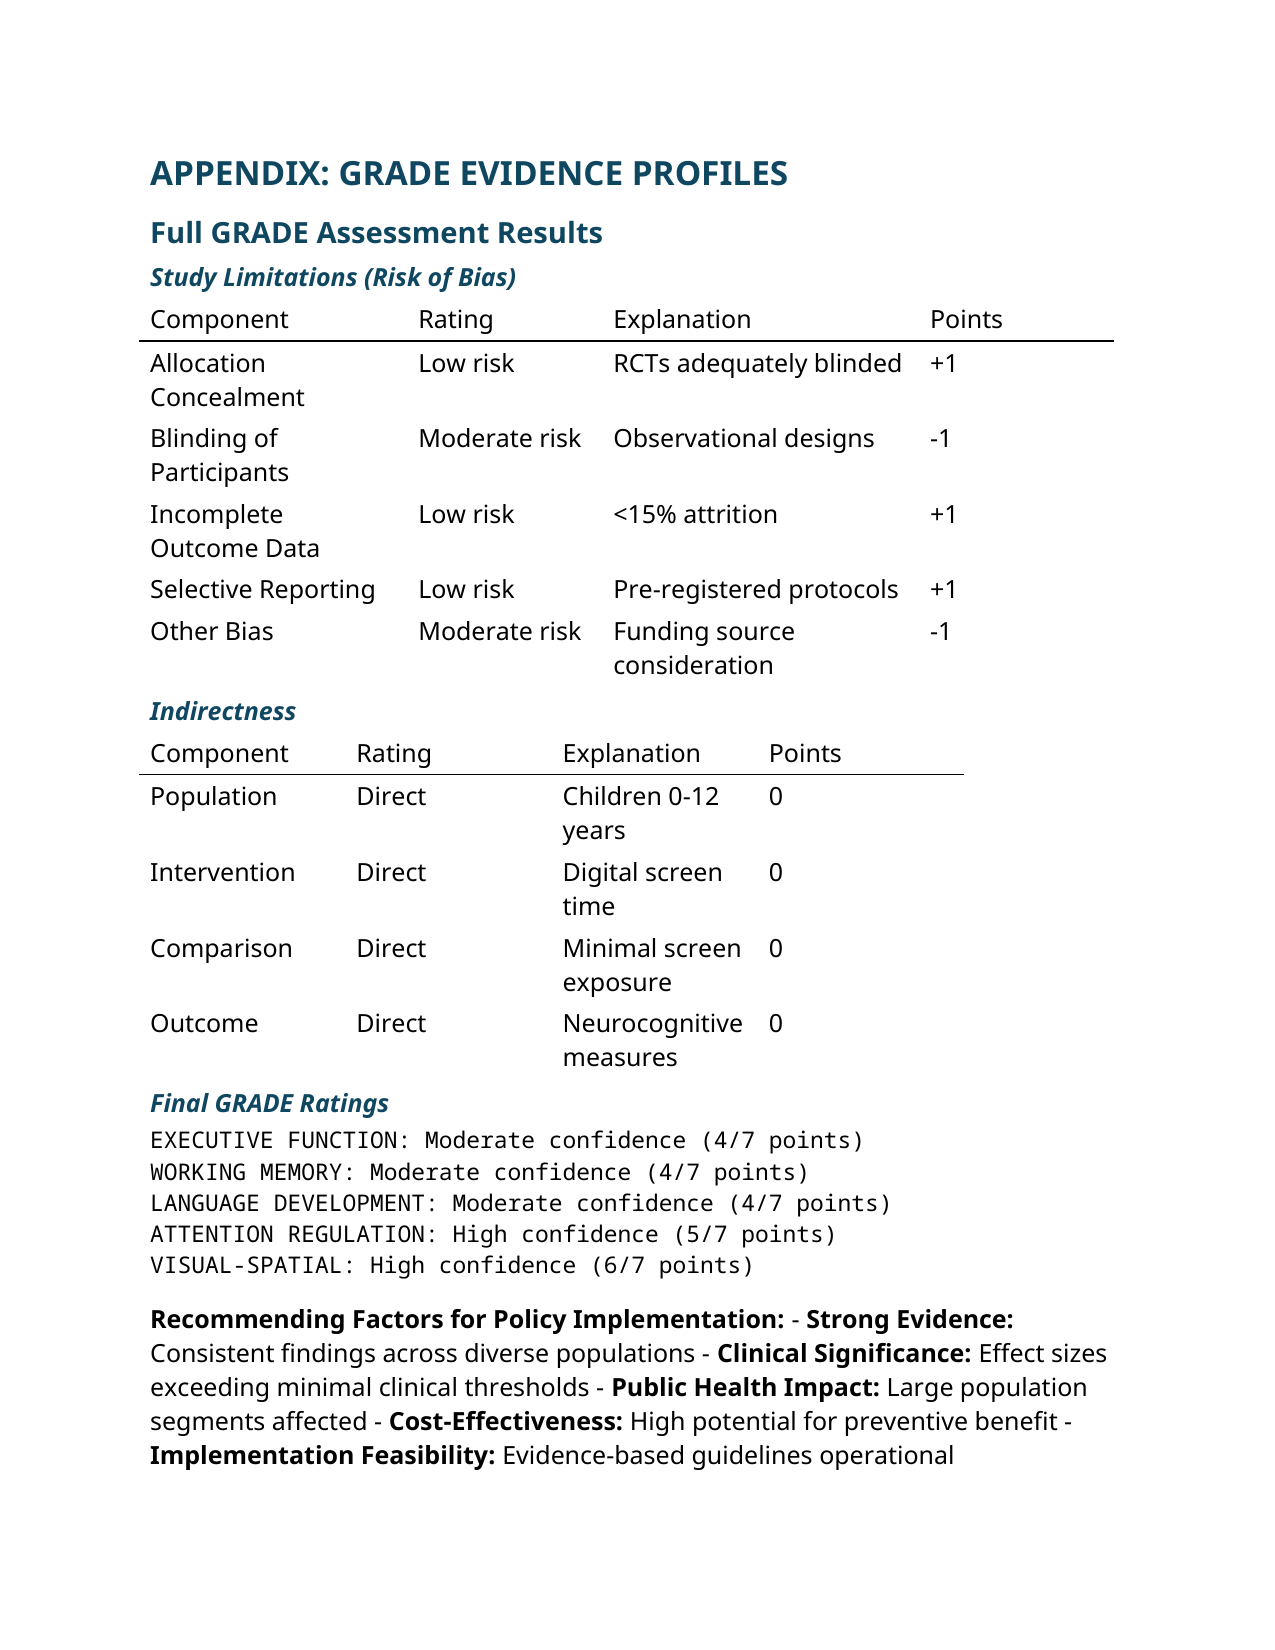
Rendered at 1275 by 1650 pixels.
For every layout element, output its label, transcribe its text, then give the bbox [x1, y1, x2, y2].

table_cell Low risk [407, 568, 602, 610]
table_cell Blinding of Participants [139, 417, 407, 493]
table_header Points [919, 298, 1114, 340]
table_cell +1 [919, 493, 1114, 568]
table_header Explanation [551, 732, 757, 774]
table_cell Population [139, 775, 345, 851]
table_header Explanation [602, 298, 919, 340]
table_cell Selective Reporting [139, 568, 407, 610]
subtitle APPENDIX: GRADE EVIDENCE PROFILES [150, 150, 1125, 195]
table_cell Incomplete Outcome Data [139, 493, 407, 568]
table_cell Observational designs [602, 417, 919, 493]
table_cell 0 [758, 851, 964, 926]
table_cell Direct [345, 775, 551, 851]
table_cell Children 0-12 years [551, 775, 757, 851]
table_cell Direct [345, 851, 551, 926]
table_cell Funding source consideration [602, 610, 919, 686]
table_cell Intervention [139, 851, 345, 926]
table_cell Moderate risk [407, 417, 602, 493]
table_header Component [139, 298, 407, 340]
table_cell Low risk [407, 493, 602, 568]
text Recommending Factors for Policy Implementation: - Strong Evidence: Consistent findings across diverse populations - Clinical Significance: Effect sizes exceeding minimal clinical thresholds - Public Health Impact: Large population segments affected - Cost-Effectiveness: High potential for preventive benefit - Implementation Feasibility: Evidence-based guidelines operational [150, 1301, 1125, 1472]
table_header Rating [407, 298, 602, 340]
table_cell Digital screen time [551, 851, 757, 926]
table_cell Low risk [407, 342, 602, 417]
table_cell -1 [919, 417, 1114, 493]
table_cell Allocation Concealment [139, 342, 407, 417]
subtitle Full GRADE Assessment Results [150, 212, 1125, 252]
table_cell 0 [758, 775, 964, 851]
table_header Rating [345, 732, 551, 774]
table_cell +1 [919, 568, 1114, 610]
table_cell Direct [345, 926, 551, 1002]
table_cell Outcome [139, 1002, 345, 1078]
subtitle Indirectness [150, 694, 1125, 728]
table_cell Minimal screen exposure [551, 926, 757, 1002]
subtitle Study Limitations (Risk of Bias) [150, 260, 1125, 294]
table_cell Direct [345, 1002, 551, 1078]
table_header Points [758, 732, 964, 774]
table_cell Other Bias [139, 610, 407, 686]
table_cell Neurocognitive measures [551, 1002, 757, 1078]
table_cell RCTs adequately blinded [602, 342, 919, 417]
table_cell Moderate risk [407, 610, 602, 686]
table_cell -1 [919, 610, 1114, 686]
text EXECUTIVE FUNCTION: Moderate confidence (4/7 points) WORKING MEMORY: Moderate confidence (4/7 points) LANGUAGE DEVELOPMENT: Moderate confidence (4/7 points) ATTENTION REGULATION: High confidence (5/7 points) VISUAL-SPATIAL: High confidence (6/7 points) [150, 1124, 1125, 1281]
table_cell 0 [758, 1002, 964, 1078]
table_header Component [139, 732, 345, 774]
table_cell Pre-registered protocols [602, 568, 919, 610]
table_cell <15% attrition [602, 493, 919, 568]
table_cell +1 [919, 342, 1114, 417]
subtitle Final GRADE Ratings [150, 1086, 1125, 1120]
table_cell Comparison [139, 926, 345, 1002]
table_cell 0 [758, 926, 964, 1002]
